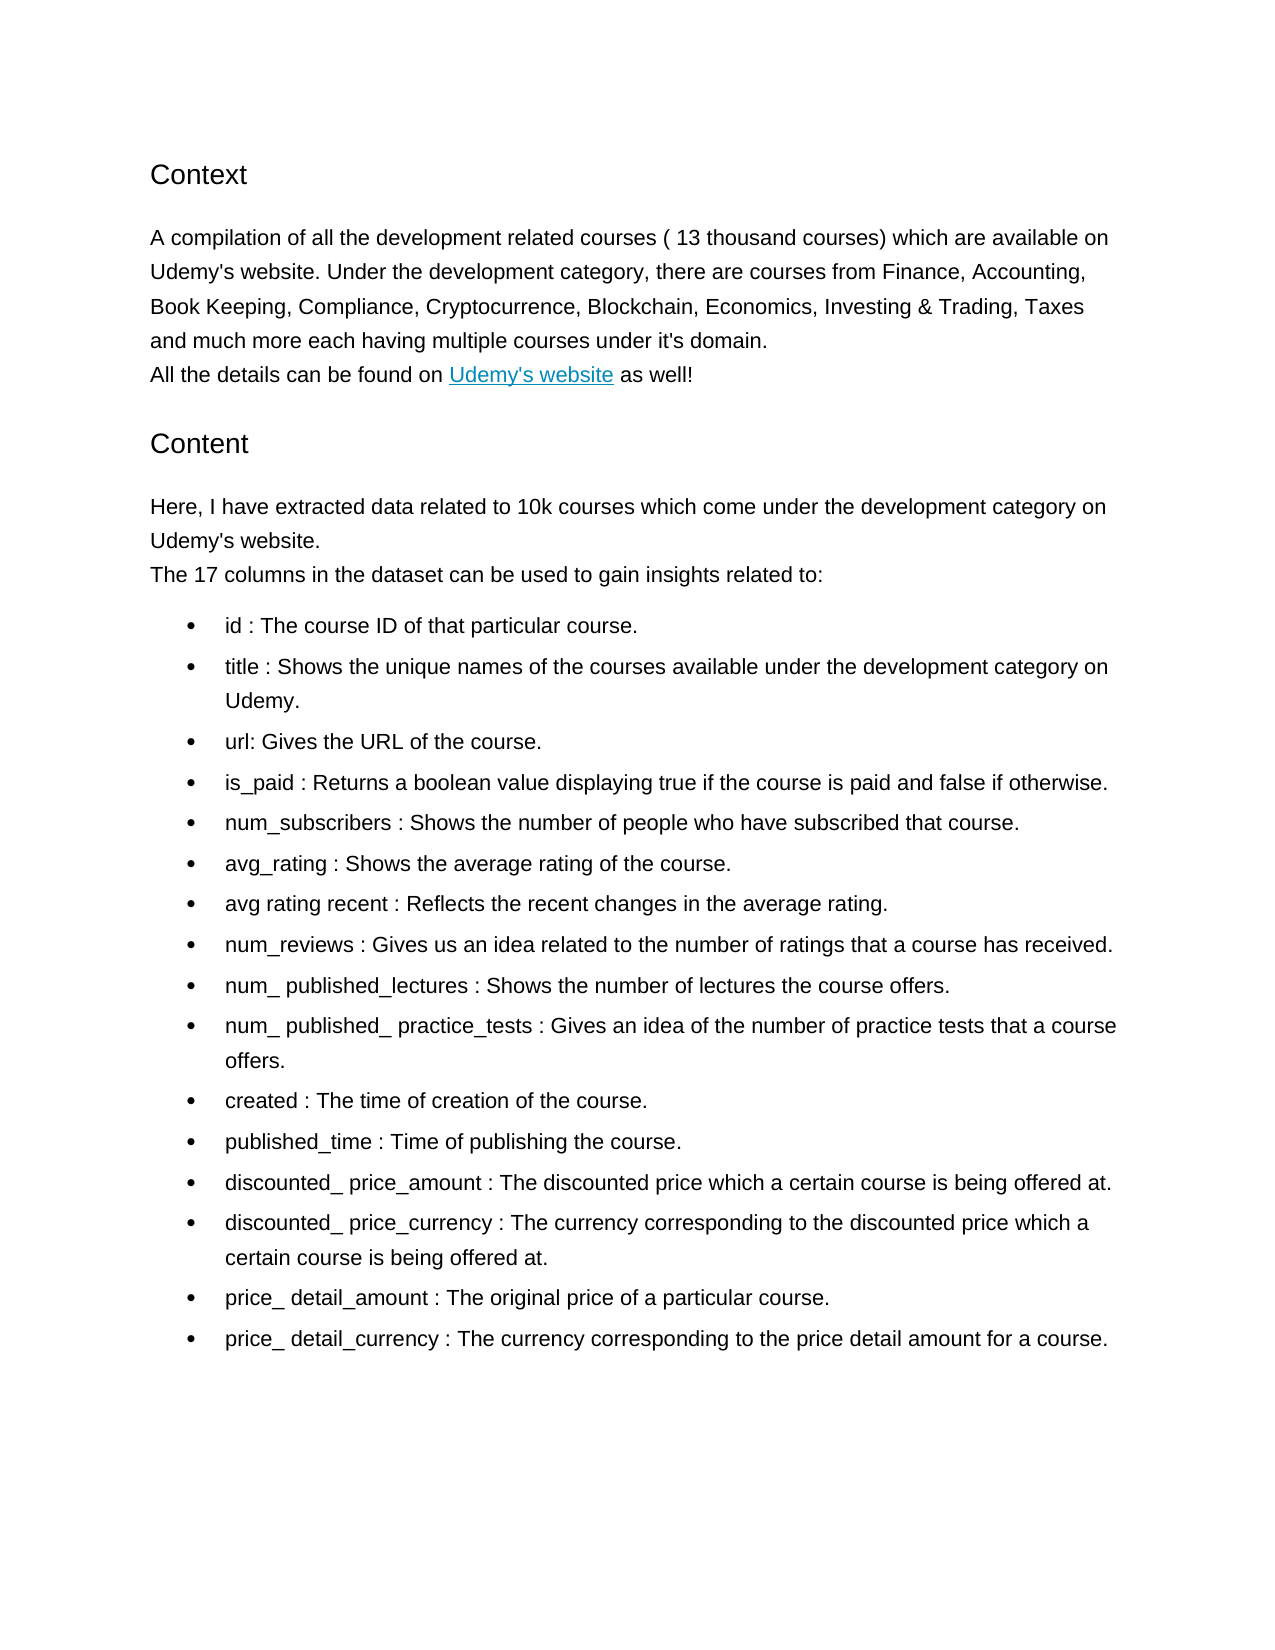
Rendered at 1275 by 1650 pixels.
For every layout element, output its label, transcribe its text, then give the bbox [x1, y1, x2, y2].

list discounted_ price_currency : The currency corresponding to the discounted price which a certain course is being offered at. [187, 1201, 1125, 1269]
list num_reviews : Gives us an idea related to the number of ratings that a course has received. [187, 923, 1125, 957]
list num_ published_ practice_tests : Gives an idea of the number of practice tests that a course offers. [187, 1004, 1125, 1073]
list created : The time of creation of the course. [187, 1079, 1125, 1113]
list discounted_ price_amount : The discounted price which a certain course is being offered at. [187, 1160, 1125, 1194]
text Here, I have extracted data related to 10k courses which come under the development category on Udemy's website. The 17 columns in the dataset can be used to gain insights related to: [150, 484, 1125, 587]
text A compilation of all the development related courses ( 13 thousand courses) which are available on Udemy's website. Under the development category, there are courses from Finance, Accounting, Book Keeping, Compliance, Cryptocurrence, Blockchain, Economics, Investing & Trading, Taxes and much more each having multiple courses under it's domain. All the details can be found on Udemy's website as well! [150, 216, 1125, 387]
list num_subscribers : Shows the number of people who have subscribed that course. [187, 801, 1125, 835]
list published_time : Time of publishing the course. [187, 1119, 1125, 1154]
list num_ published_lectures : Shows the number of lectures the course offers. [187, 963, 1125, 998]
list is_paid : Returns a boolean value displaying true if the course is paid and false if otherwise. [187, 760, 1125, 794]
list avg_rating : Shows the average rating of the course. [187, 841, 1125, 876]
list url: Gives the URL of the course. [187, 719, 1125, 754]
list avg rating recent : Reflects the recent changes in the average rating. [187, 882, 1125, 916]
text Context [150, 156, 1125, 191]
list price_ detail_amount : The original price of a particular course. [187, 1276, 1125, 1310]
list id : The course ID of that particular course. [187, 604, 1125, 638]
list price_ detail_currency : The currency corresponding to the price detail amount for a course. [187, 1316, 1125, 1351]
list title : Shows the unique names of the courses available under the development category on Udemy. [187, 644, 1125, 713]
text Content [150, 425, 1125, 459]
